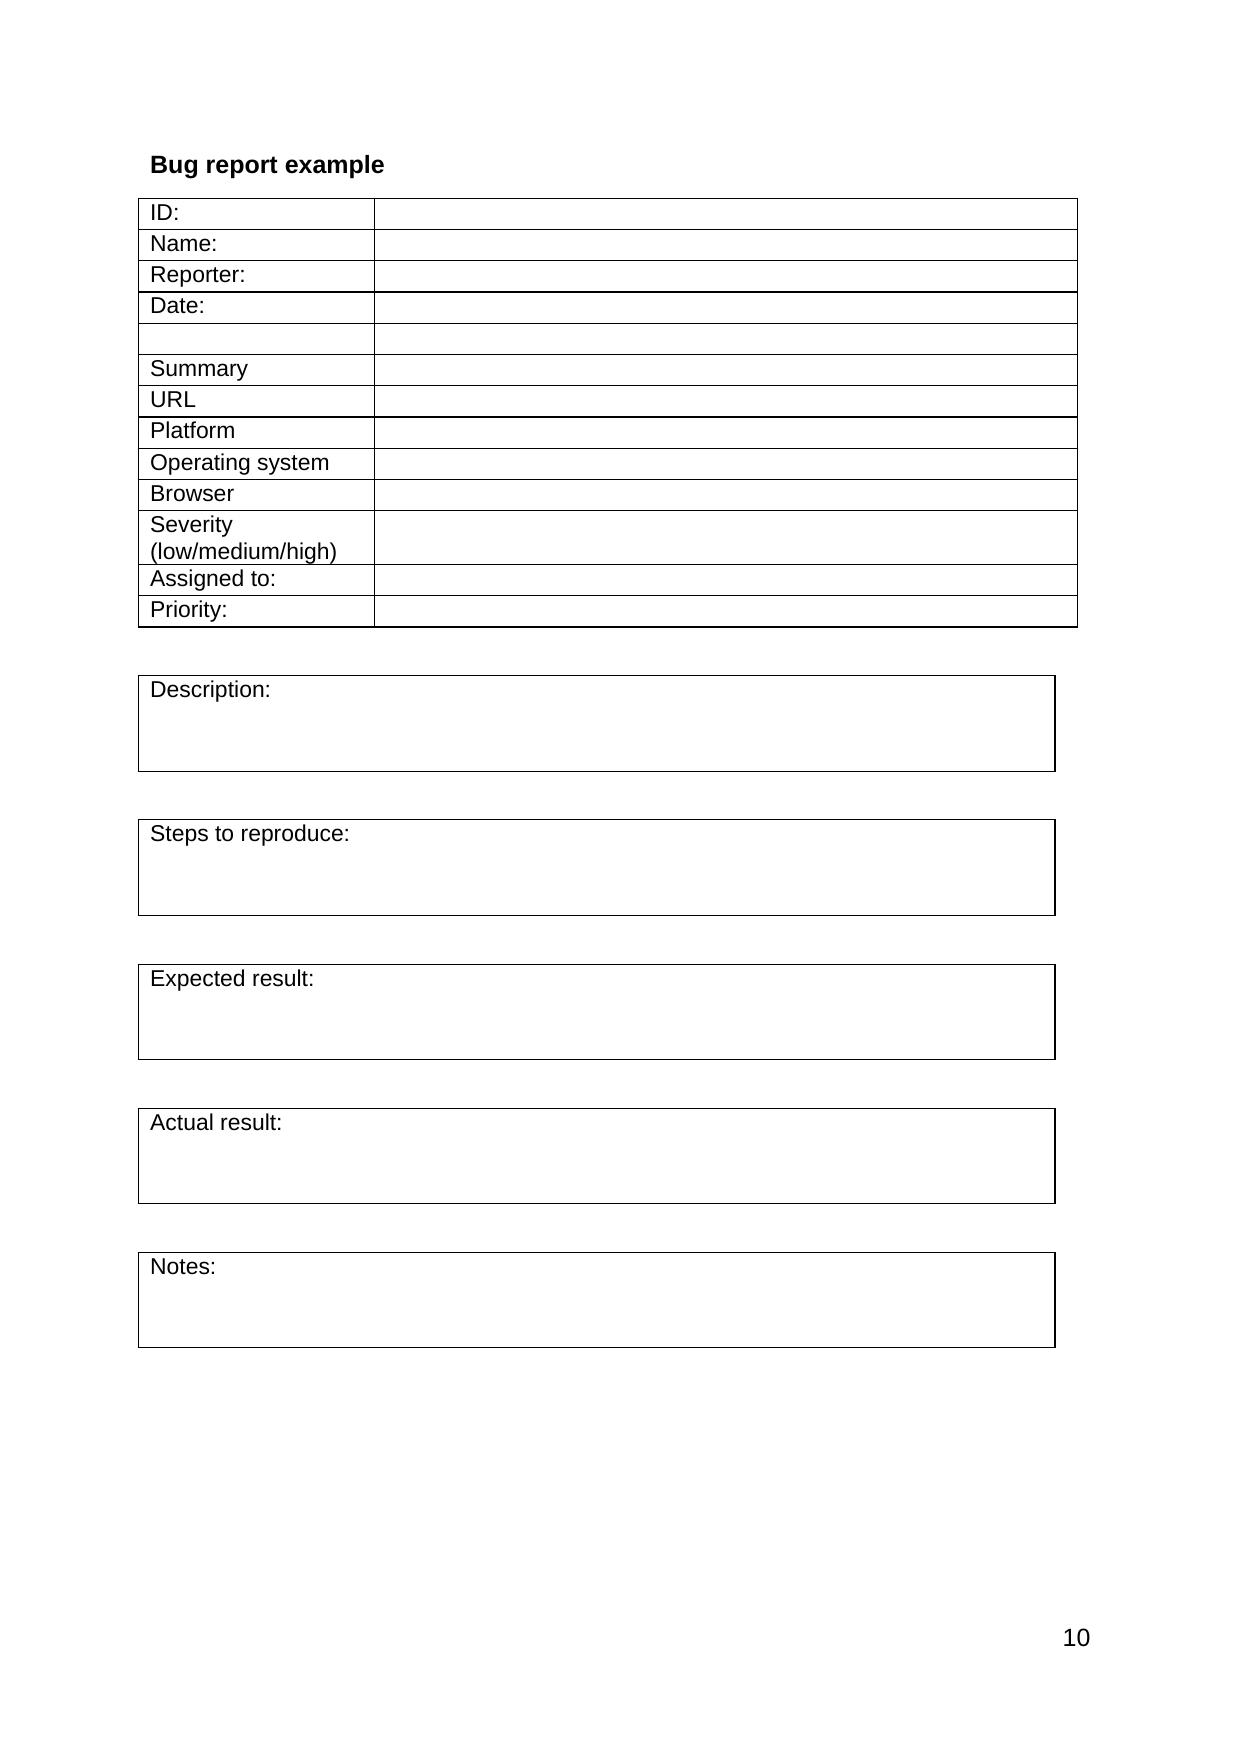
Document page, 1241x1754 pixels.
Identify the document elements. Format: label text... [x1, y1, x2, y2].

table_cell Severity (low/medium/high) [139, 511, 374, 564]
table_header Actual result: [139, 1109, 1054, 1203]
table_cell Summary [139, 355, 374, 385]
table_cell [375, 596, 1077, 626]
table_cell Priority: [139, 596, 374, 626]
table_cell Platform [139, 418, 374, 448]
table_cell [139, 324, 374, 354]
table_cell Name: [139, 230, 374, 260]
table_cell Browser [139, 480, 374, 510]
table_cell [375, 261, 1077, 291]
table_cell [375, 355, 1077, 385]
table_cell [375, 418, 1077, 448]
table_header Expected result: [139, 965, 1054, 1059]
table_cell URL [139, 386, 374, 416]
table_cell Date: [139, 293, 374, 323]
table_cell [375, 565, 1077, 595]
text Bug report example [150, 150, 1090, 179]
table_cell [375, 480, 1077, 510]
table_header Steps to reproduce: [139, 820, 1054, 915]
table_header ID: [139, 199, 374, 229]
table_cell [375, 293, 1077, 323]
table_header [375, 199, 1077, 229]
table_cell Reporter: [139, 261, 374, 291]
table_cell [375, 230, 1077, 260]
table_cell [375, 386, 1077, 416]
table_cell Operating system [139, 449, 374, 479]
table_cell [375, 511, 1077, 564]
table_header Notes: [139, 1253, 1054, 1347]
table_cell [375, 324, 1077, 354]
table_header Description: [139, 676, 1054, 771]
table_cell Assigned to: [139, 565, 374, 595]
table_cell [375, 449, 1077, 479]
